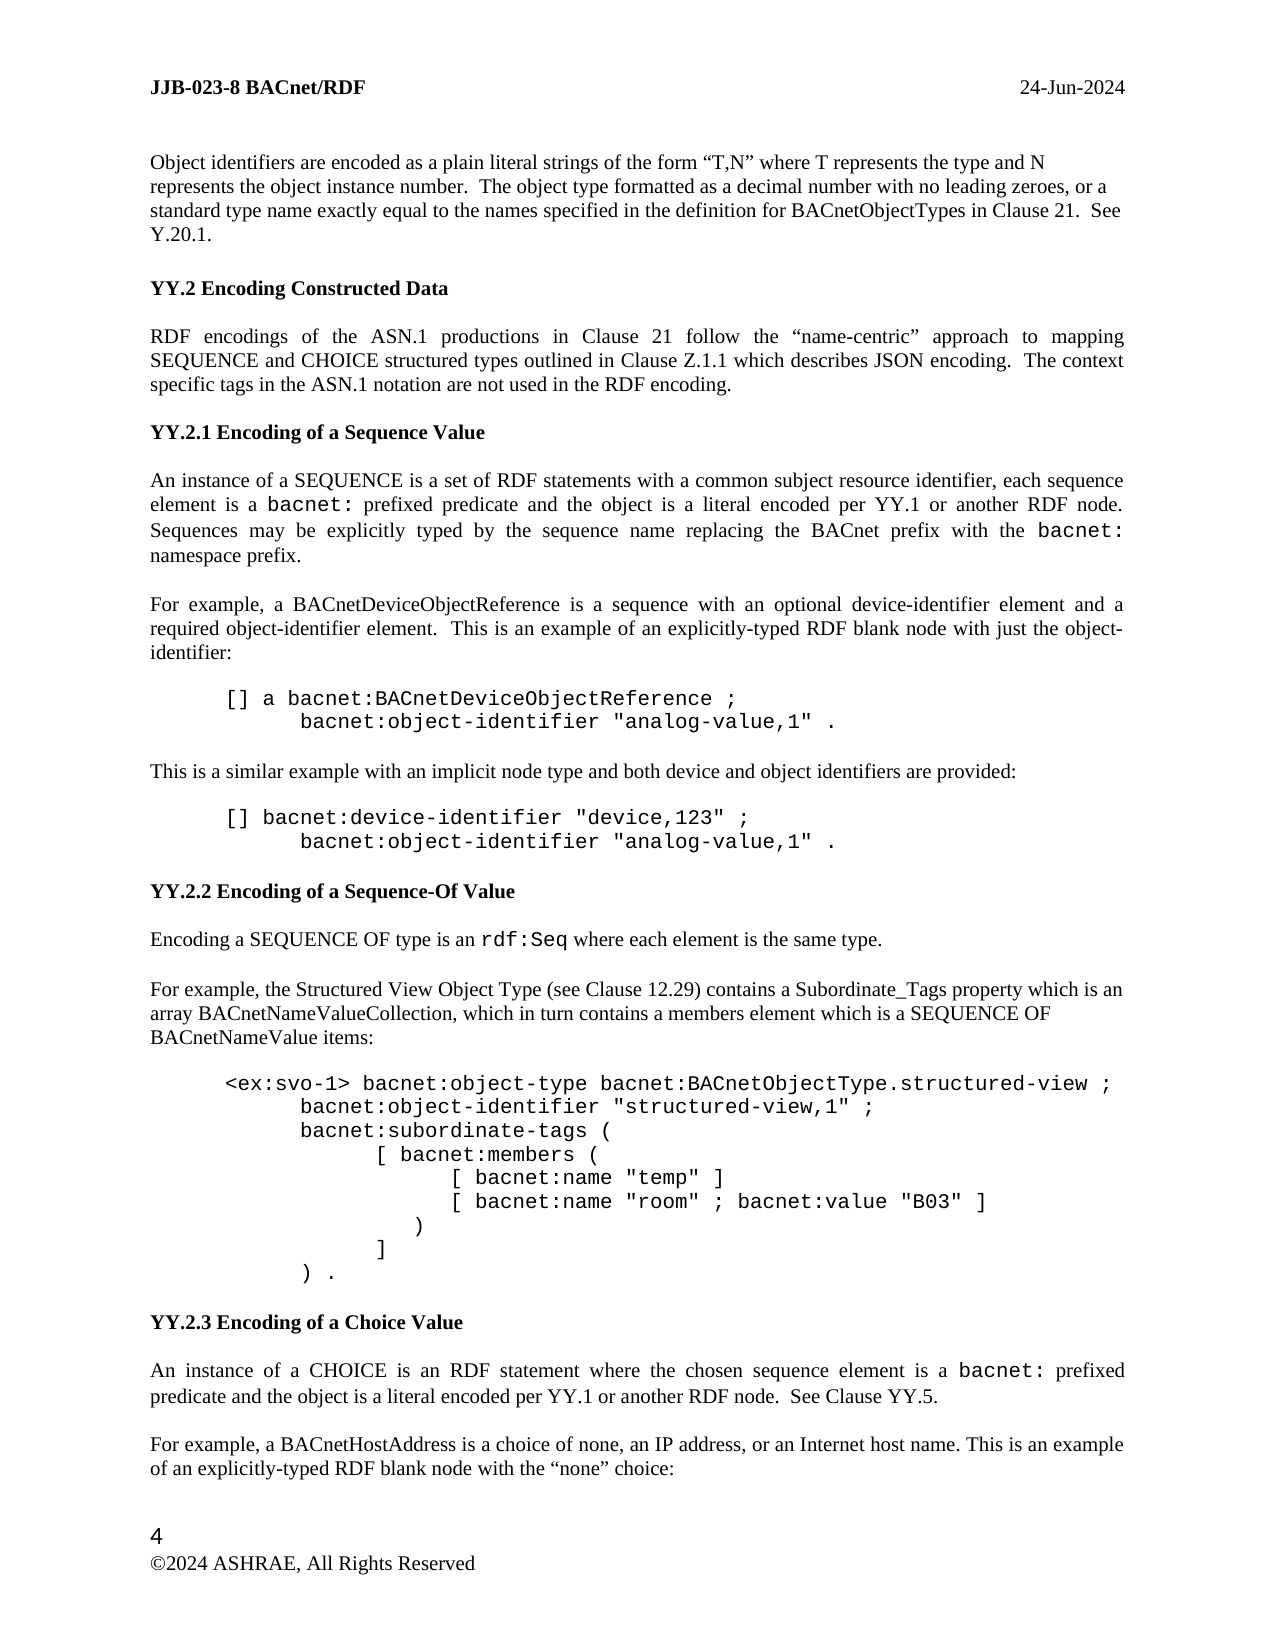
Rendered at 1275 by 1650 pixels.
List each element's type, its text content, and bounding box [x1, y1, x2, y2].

text [] a bacnet:BACnetDeviceObjectReference ; [225, 688, 1125, 711]
text Object identifiers are encoded as a plain literal strings of the form “T,N” where T represents the type and N represents the object instance number. The object type formatted as a decimal number with no leading zeroes, or a standard type name exactly equal to the names specified in the definition for BACnetObjectTypes in Clause 21. See Y.20.1. [150, 150, 1125, 246]
text YY.2 Encoding Constructed Data [150, 275, 1125, 299]
text ) . [225, 1262, 1125, 1286]
text YY.2.3 Encoding of a Choice Value [150, 1310, 1125, 1334]
text Encoding a SEQUENCE OF type is an rdf:Seq where each element is the same type. [150, 927, 1125, 952]
text bacnet:object-identifier "structured-view,1" ; [225, 1096, 1125, 1120]
text ) [225, 1215, 1125, 1238]
text bacnet:object-identifier "analog-value,1" . [225, 831, 1125, 854]
text bacnet:subordinate-tags ( [225, 1120, 1125, 1144]
text [ bacnet:name "room" ; bacnet:value "B03" ] [225, 1191, 1125, 1215]
text This is a similar example with an implicit node type and both device and object identifiers are provided: [150, 759, 1125, 783]
text [] bacnet:device-identifier "device,123" ; [225, 807, 1125, 831]
text [ bacnet:members ( [225, 1144, 1125, 1167]
text <ex:svo-1> bacnet:object-type bacnet:BACnetObjectType.structured-view ; [225, 1073, 1125, 1096]
text For example, a BACnetDeviceObjectReference is a sequence with an optional device-identifier element and a required object-identifier element. This is an example of an explicitly-typed RDF blank node with just the object-identifier: [150, 592, 1125, 664]
text An instance of a SEQUENCE is a set of RDF statements with a common subject resource identifier, each sequence element is a bacnet: prefixed predicate and the object is a literal encoded per YY.1 or another RDF node. Sequences may be explicitly typed by the sequence name replacing the BACnet prefix with the bacnet: namespace prefix. [150, 468, 1125, 567]
text ] [225, 1238, 1125, 1262]
text YY.2.2 Encoding of a Sequence-Of Value [150, 879, 1125, 903]
text [ bacnet:name "temp" ] [225, 1167, 1125, 1191]
text bacnet:object-identifier "analog-value,1" . [225, 711, 1125, 735]
text For example, a BACnetHostAddress is a choice of none, an IP address, or an Internet host name. This is an example of an explicitly-typed RDF blank node with the “none” choice: [150, 1432, 1125, 1480]
text RDF encodings of the ASN.1 productions in Clause 21 follow the “name-centric” approach to mapping SEQUENCE and CHOICE structured types outlined in Clause Z.1.1 which describes JSON encoding. The context specific tags in the ASN.1 notation are not used in the RDF encoding. [150, 323, 1125, 396]
text YY.2.1 Encoding of a Sequence Value [150, 420, 1125, 444]
text An instance of a CHOICE is an RDF statement where the chosen sequence element is a bacnet: prefixed predicate and the object is a literal encoded per YY.1 or another RDF node. See Clause YY.5. [150, 1358, 1125, 1408]
text For example, the Structured View Object Type (see Clause 12.29) contains a Subordinate_Tags property which is an array BACnetNameValueCollection, which in turn contains a members element which is a SEQUENCE OF BACnetNameValue items: [150, 977, 1125, 1049]
